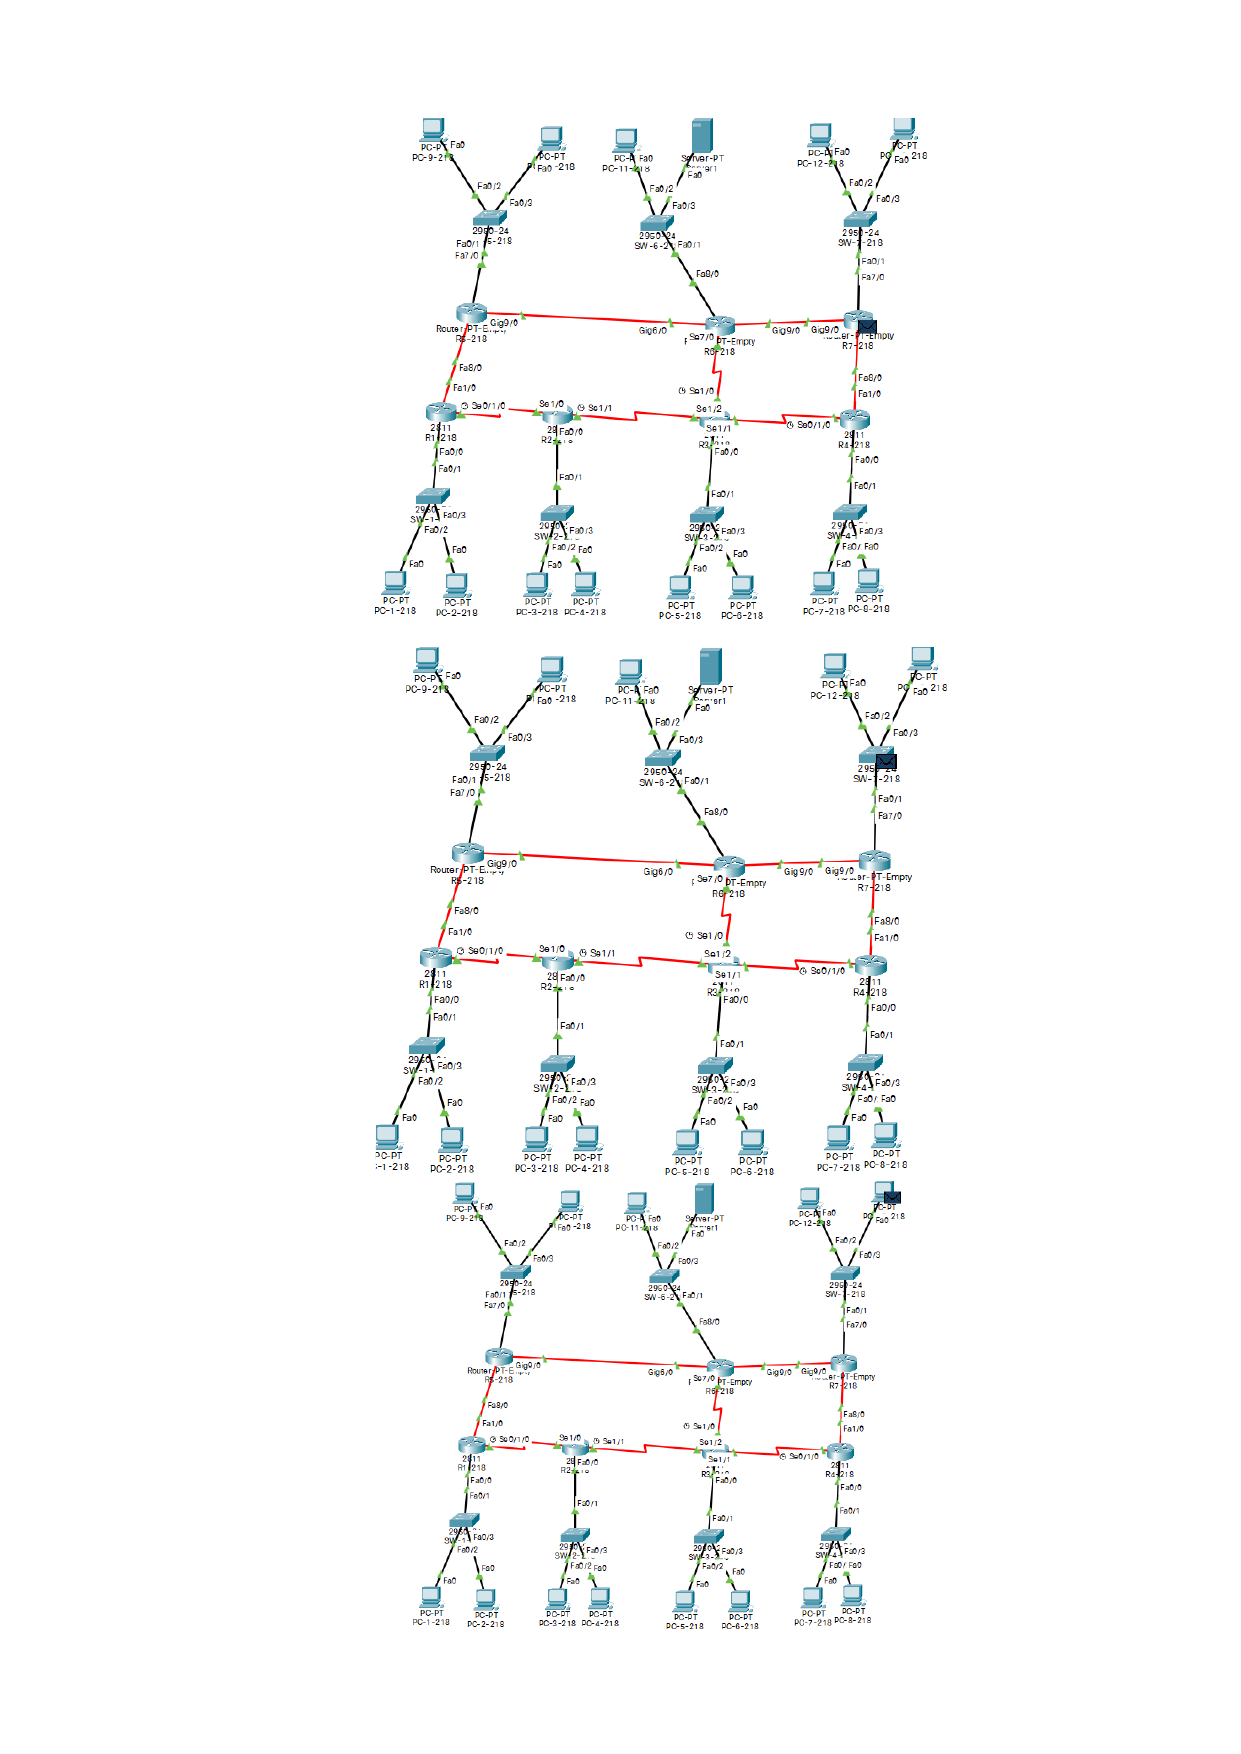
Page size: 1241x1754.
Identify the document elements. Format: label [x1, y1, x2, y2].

picture [375, 118, 954, 1635]
